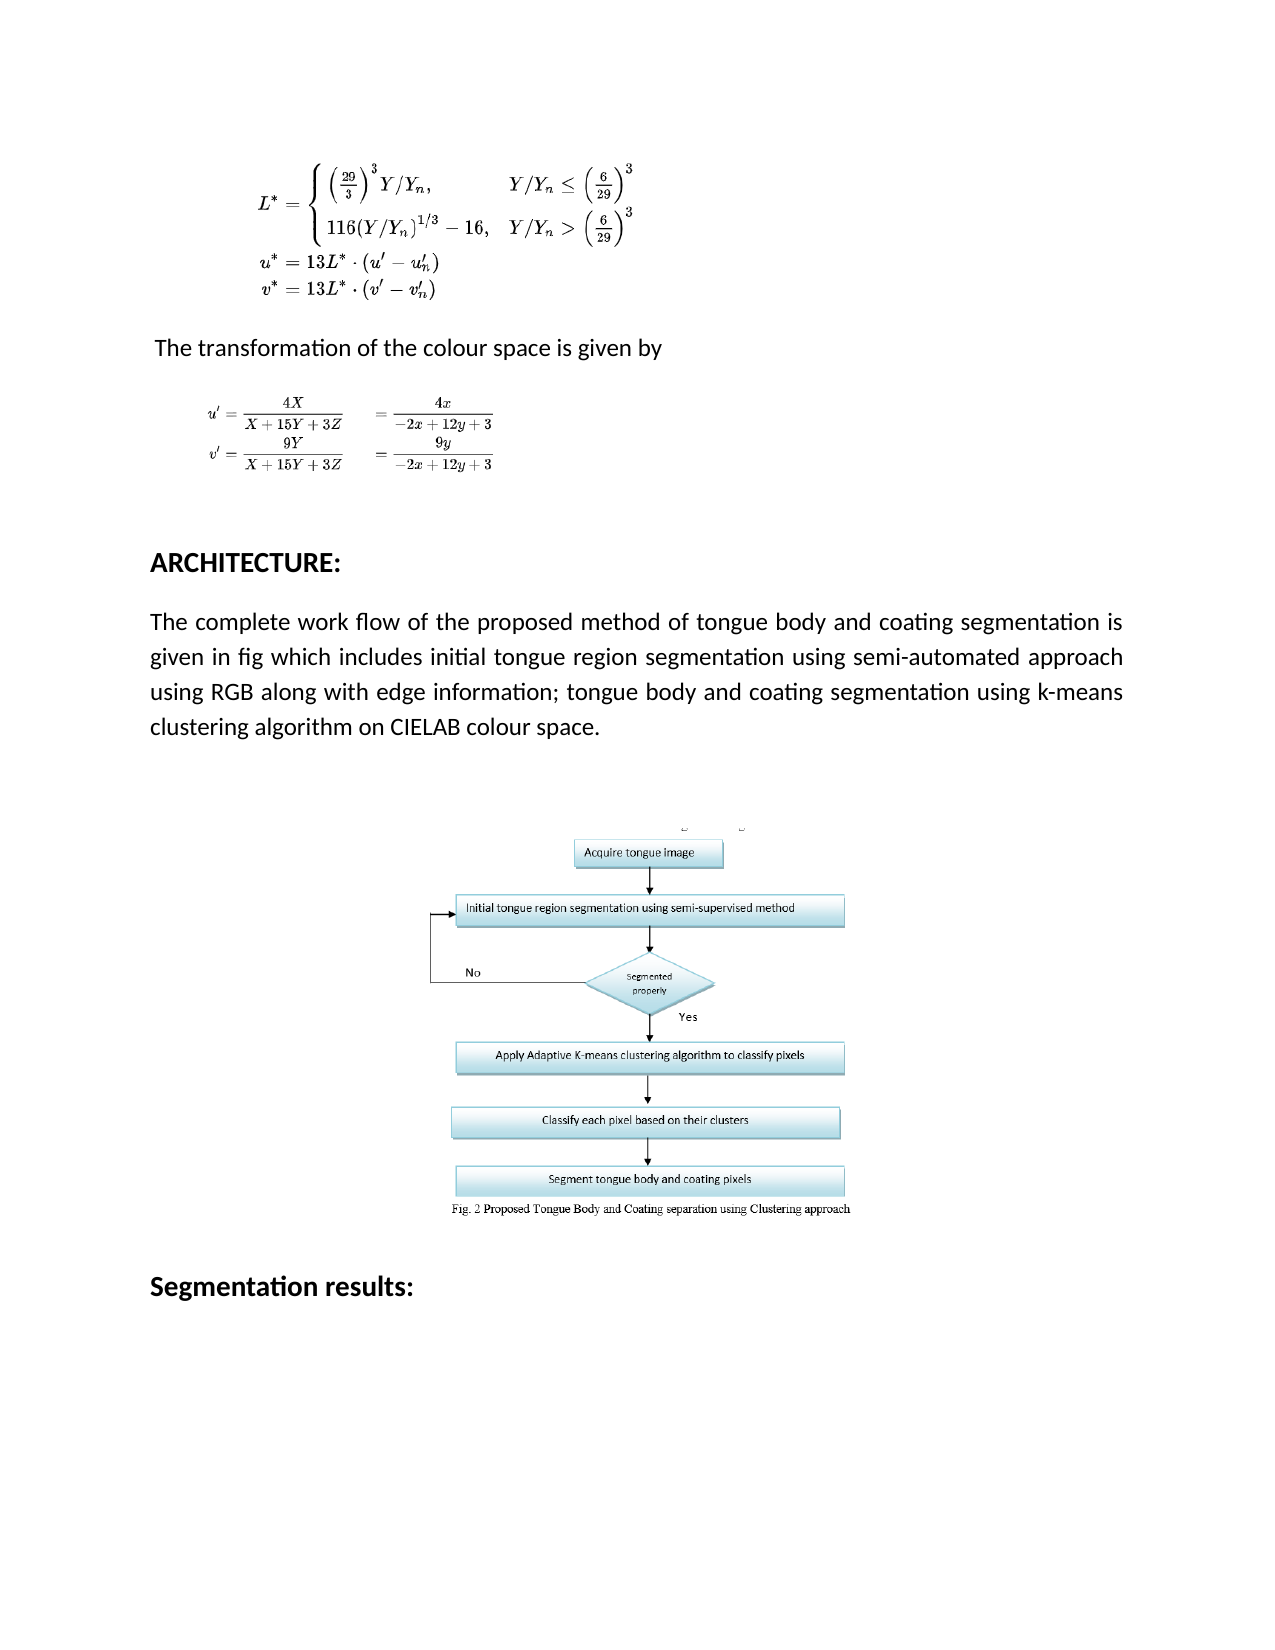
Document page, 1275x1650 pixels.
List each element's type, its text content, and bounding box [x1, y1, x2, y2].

picture [229, 150, 639, 307]
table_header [139, 150, 1275, 544]
picture [191, 387, 507, 489]
text Segmentation results: [150, 1268, 1125, 1304]
text The complete work flow of the proposed method of tongue body and coating segmentation is given in fig which includes initial tongue region segmentation using semi-automated approach using RGB along with edge information; tongue body and coating segmentation using k-means clustering algorithm on CIELAB colour space. [150, 606, 1125, 742]
text ARCHITECTURE: [150, 544, 1125, 580]
picture [393, 828, 882, 1244]
